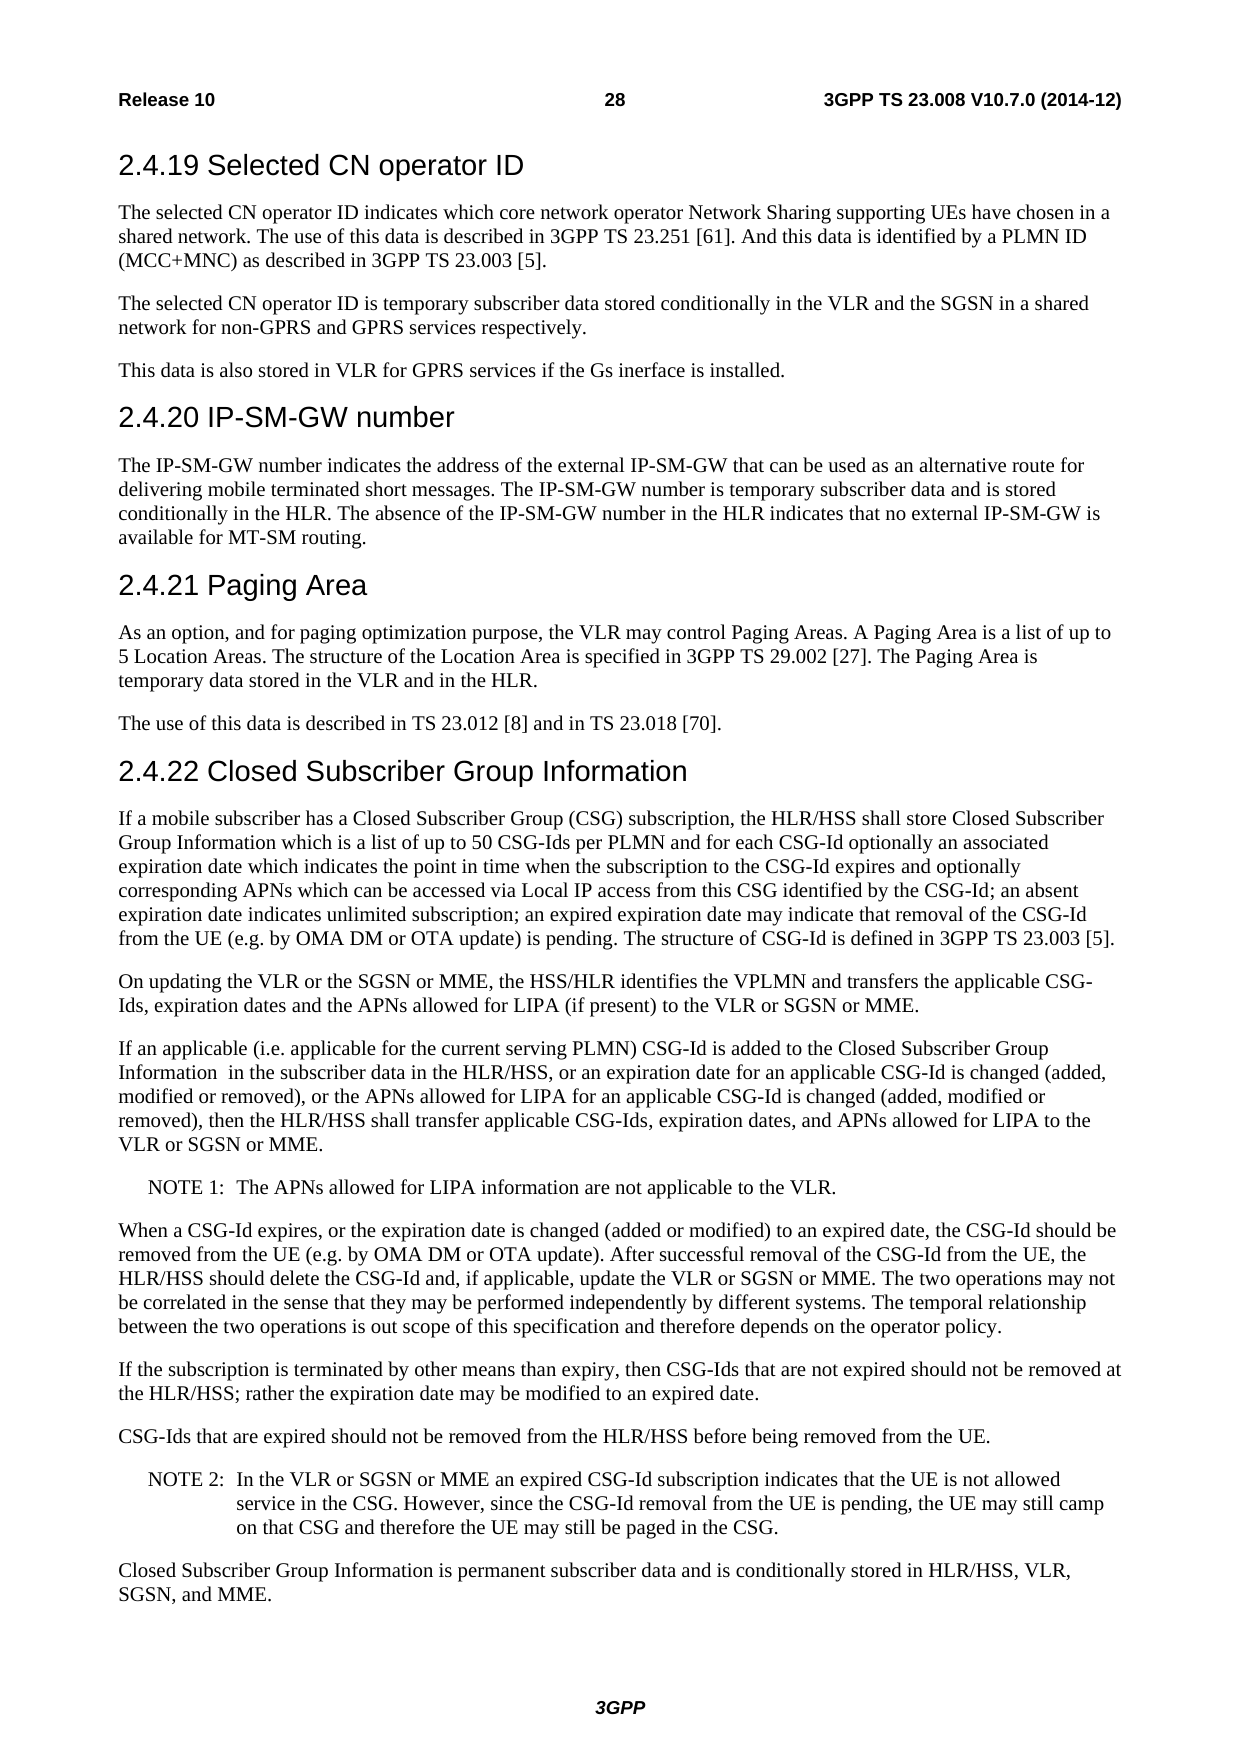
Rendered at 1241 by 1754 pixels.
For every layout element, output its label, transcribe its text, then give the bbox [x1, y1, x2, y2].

text The IP-SM-GW number indicates the address of the external IP-SM-GW that can be used as an alternative route for delivering mobile terminated short messages. The IP-SM-GW number is temporary subscriber data and is stored conditionally in the HLR. The absence of the IP-SM-GW number in the HLR indicates that no external IP-SM-GW is available for MT-SM routing. [118, 453, 1122, 549]
text The selected CN operator ID is temporary subscriber data stored conditionally in the VLR and the SGSN in a shared network for non-GPRS and GPRS services respectively. [118, 291, 1122, 339]
text The selected CN operator ID indicates which core network operator Network Sharing supporting UEs have chosen in a shared network. The use of this data is described in 3GPP TS 23.251 [61]. And this data is identified by a PLMN ID (MCC+MNC) as described in 3GPP TS 23.003 [5]. [118, 200, 1122, 272]
text Closed Subscriber Group Information is permanent subscriber data and is conditionally stored in HLR/HSS, VLR, SGSN, and MME. [118, 1558, 1122, 1606]
subtitle 2.4.19 Selected CN operator ID [118, 147, 1122, 181]
subtitle 2.4.20 IP-SM-GW number [118, 400, 1122, 434]
text If the subscription is terminated by other means than expiry, then CSG-Ids that are not expired should not be removed at the HLR/HSS; rather the expiration date may be modified to an expired date. [118, 1357, 1122, 1405]
subtitle 2.4.21 Paging Area [118, 568, 1122, 601]
text The use of this data is described in TS 23.012 [8] and in TS 23.018 [70]. [118, 711, 1122, 735]
text NOTE 1: The APNs allowed for LIPA information are not applicable to the VLR. [148, 1175, 1122, 1199]
text CSG-Ids that are expired should not be removed from the HLR/HSS before being removed from the UE. [118, 1424, 1122, 1448]
text As an option, and for paging optimization purpose, the VLR may control Paging Areas. A Paging Area is a list of up to 5 Location Areas. The structure of the Location Area is specified in 3GPP TS 29.002 [27]. The Paging Area is temporary data stored in the VLR and in the HLR. [118, 620, 1122, 692]
text When a CSG-Id expires, or the expiration date is changed (added or modified) to an expired date, the CSG-Id should be removed from the UE (e.g. by OMA DM or OTA update). After successful removal of the CSG-Id from the UE, the HLR/HSS should delete the CSG-Id and, if applicable, update the VLR or SGSN or MME. The two operations may not be correlated in the sense that they may be performed independently by different systems. The temporal relationship between the two operations is out scope of this specification and therefore depends on the operator policy. [118, 1218, 1122, 1338]
text On updating the VLR or the SGSN or MME, the HSS/HLR identifies the VPLMN and transfers the applicable CSG-Ids, expiration dates and the APNs allowed for LIPA (if present) to the VLR or SGSN or MME. [118, 969, 1122, 1017]
subtitle 2.4.22 Closed Subscriber Group Information [118, 754, 1122, 787]
text If a mobile subscriber has a Closed Subscriber Group (CSG) subscription, the HLR/HSS shall store Closed Subscriber Group Information which is a list of up to 50 CSG-Ids per PLMN and for each CSG-Id optionally an associated expiration date which indicates the point in time when the subscription to the CSG-Id expires and optionally corresponding APNs which can be accessed via Local IP access from this CSG identified by the CSG-Id; an absent expiration date indicates unlimited subscription; an expired expiration date may indicate that removal of the CSG-Id from the UE (e.g. by OMA DM or OTA update) is pending. The structure of CSG-Id is defined in 3GPP TS 23.003 [5]. [118, 806, 1122, 950]
text This data is also stored in VLR for GPRS services if the Gs inerface is installed. [118, 358, 1122, 382]
text If an applicable (i.e. applicable for the current serving PLMN) CSG-Id is added to the Closed Subscriber Group Information in the subscriber data in the HLR/HSS, or an expiration date for an applicable CSG-Id is changed (added, modified or removed), or the APNs allowed for LIPA for an applicable CSG-Id is changed (added, modified or removed), then the HLR/HSS shall transfer applicable CSG-Ids, expiration dates, and APNs allowed for LIPA to the VLR or SGSN or MME. [118, 1036, 1122, 1156]
text NOTE 2: In the VLR or SGSN or MME an expired CSG-Id subscription indicates that the UE is not allowed service in the CSG. However, since the CSG-Id removal from the UE is pending, the UE may still camp on that CSG and therefore the UE may still be paged in the CSG. [148, 1467, 1122, 1539]
